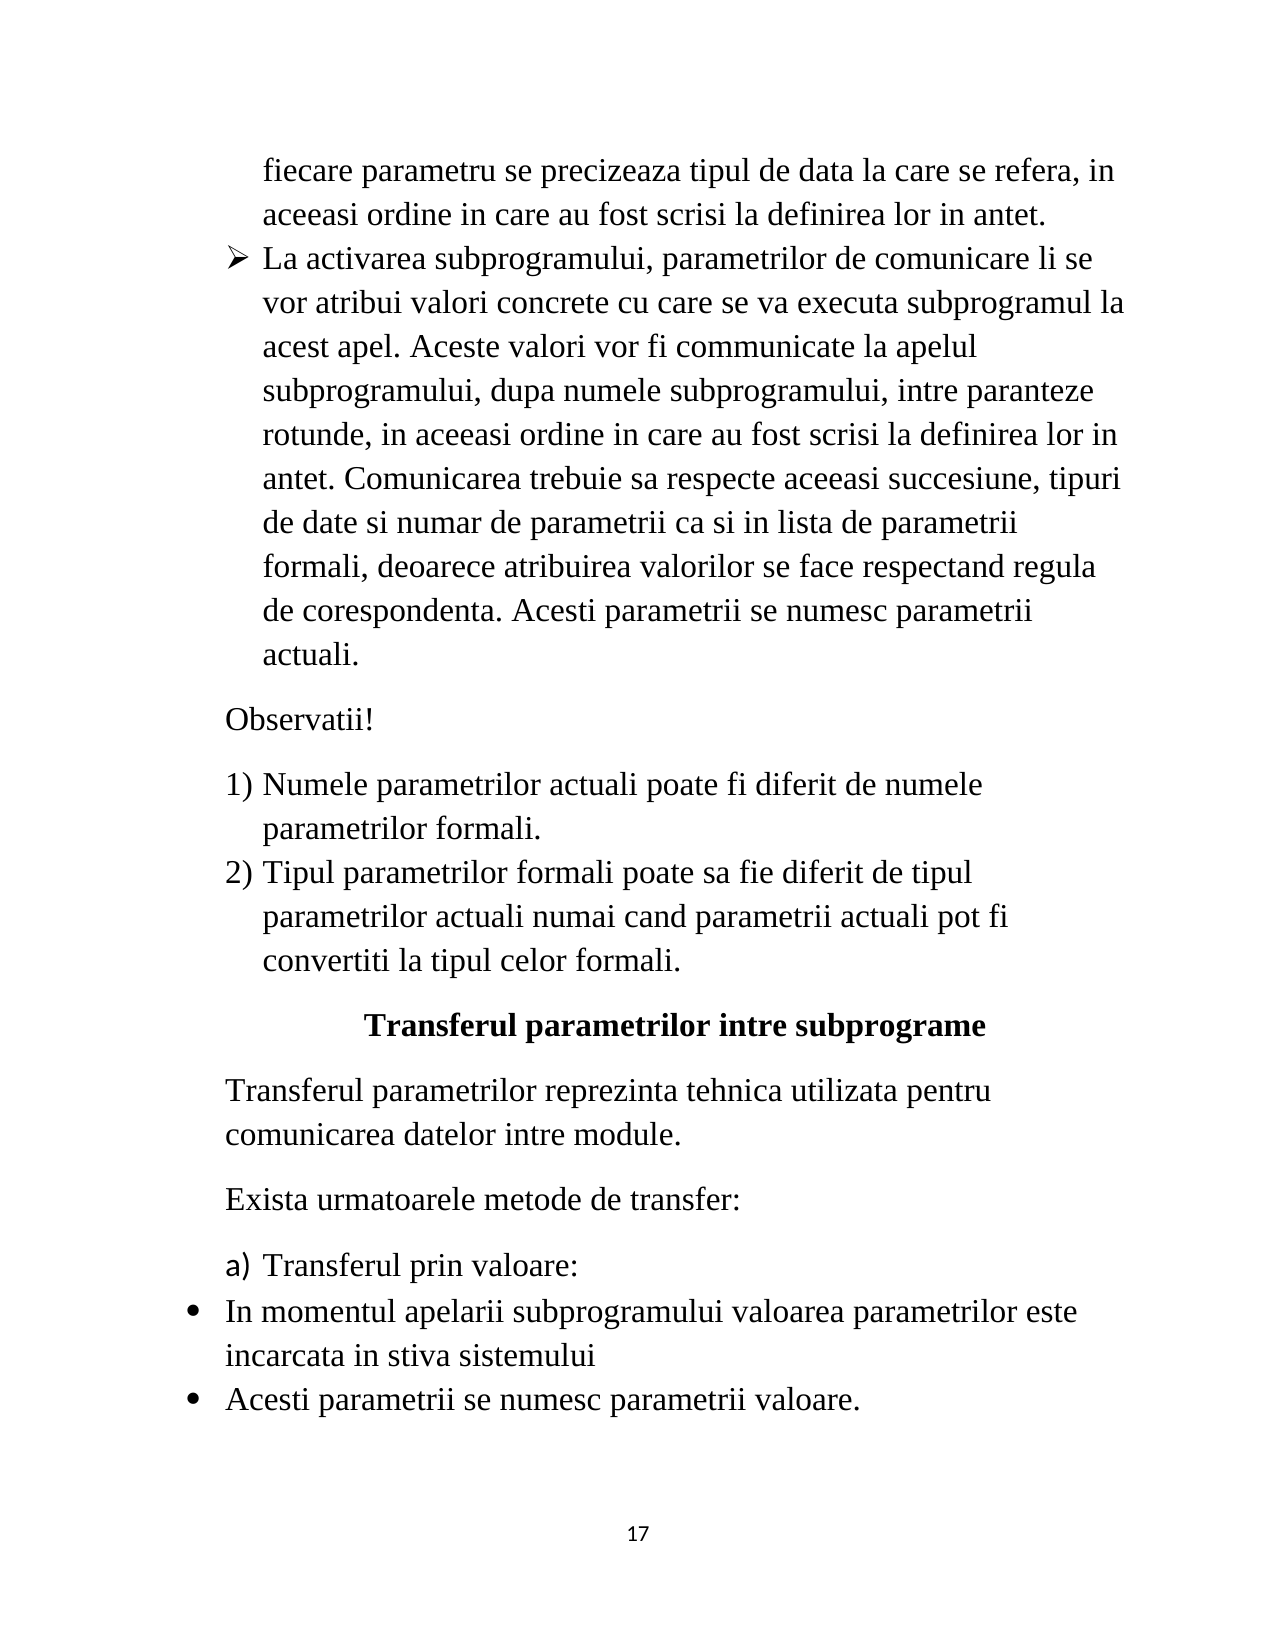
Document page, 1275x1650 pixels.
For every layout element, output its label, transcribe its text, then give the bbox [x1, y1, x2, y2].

text Exista urmatoarele metode de transfer: [225, 1179, 1125, 1218]
text Transferul parametrilor intre subprograme [225, 1006, 1125, 1044]
list Transferul prin valoare: [225, 1244, 1125, 1285]
list Tipul parametrilor formali poate sa fie diferit de tipul parametrilor actuali numai cand parametrii actuali pot fi convertiti la tipul celor formali. [225, 853, 1125, 979]
list Acesti parametrii se numesc parametrii valoare. [187, 1379, 1125, 1418]
text Observatii! [225, 699, 1125, 738]
text Transferul parametrilor reprezinta tehnica utilizata pentru comunicarea datelor intre module. [225, 1071, 1125, 1153]
list La activarea subprogramului, parametrilor de comunicare li se vor atribui valori concrete cu care se va executa subprogramul la acest apel. Aceste valori vor fi communicate la apelul subprogramului, dupa numele subprogramului, intre paranteze rotunde, in aceeasi ordine in care au fost scrisi la definirea lor in antet. Comunicarea trebuie sa respecte aceeasi succesiune, tipuri de date si numar de parametrii ca si in lista de parametrii formali, deoarece atribuirea valorilor se face respectand regula de corespondenta. Acesti parametrii se numesc parametrii actuali. [225, 238, 1125, 673]
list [225, 150, 1125, 232]
list Numele parametrilor actuali poate fi diferit de numele parametrilor formali. [225, 764, 1125, 847]
list In momentul apelarii subprogramului valoarea parametrilor este incarcata in stiva sistemului [187, 1291, 1125, 1373]
